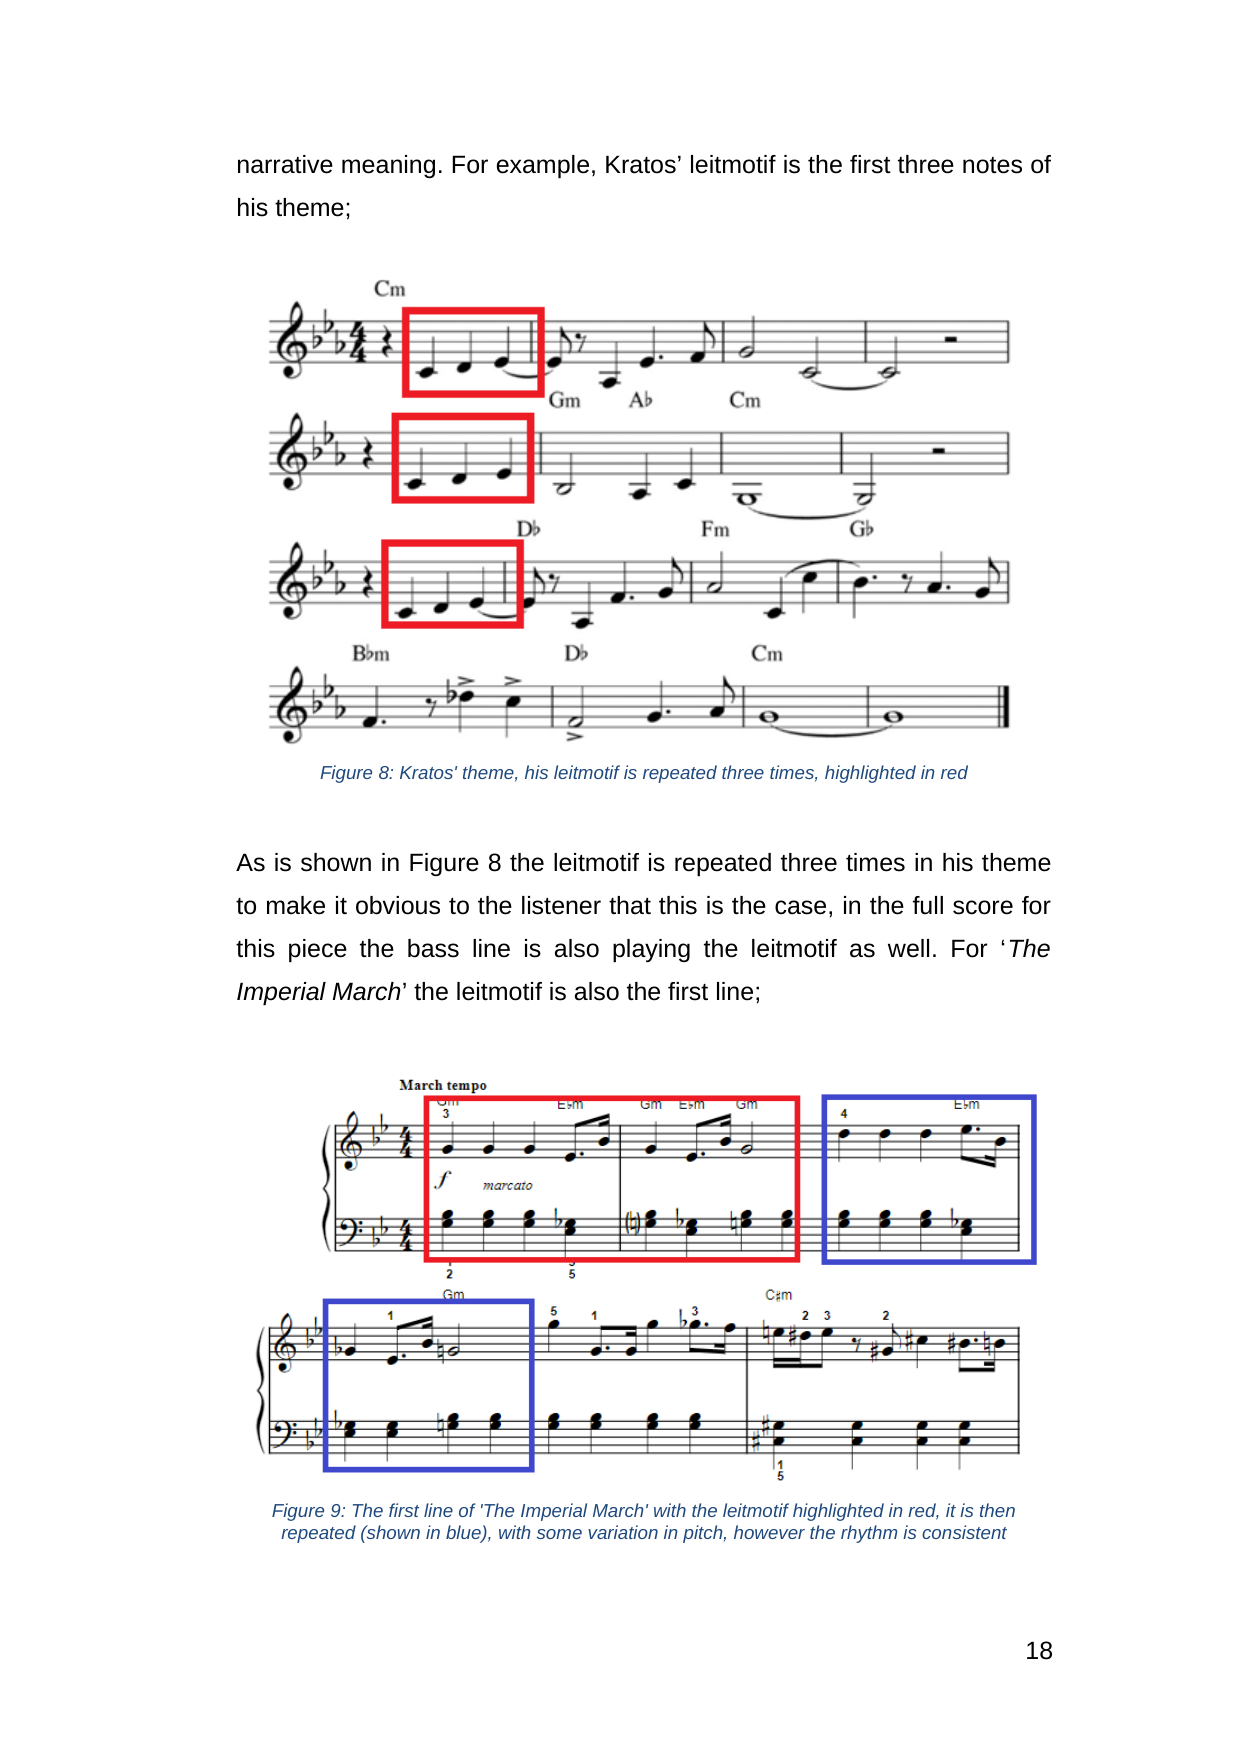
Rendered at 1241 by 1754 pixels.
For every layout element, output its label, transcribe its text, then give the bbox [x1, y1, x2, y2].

text Figure 9: The first line of 'The Imperial March' with the leitmotif highlighted in red, it is then repeated (shown in blue), with some variation in pitch, however the rhythm is consistent [236, 1500, 1053, 1543]
picture [241, 1063, 1048, 1486]
text Figure 8: Kratos' theme, his leitmotif is repeated three times, highlighted in red [236, 762, 1053, 784]
picture [264, 279, 1025, 748]
text As is shown in Figure 8 the leitmotif is repeated three times in his theme to make it obvious to the listener that this is the case, in the full score for this piece the bass line is also playing the leitmotif as well. For ‘The Imperial March’ the leitmotif is also the first line; [236, 848, 1053, 1006]
